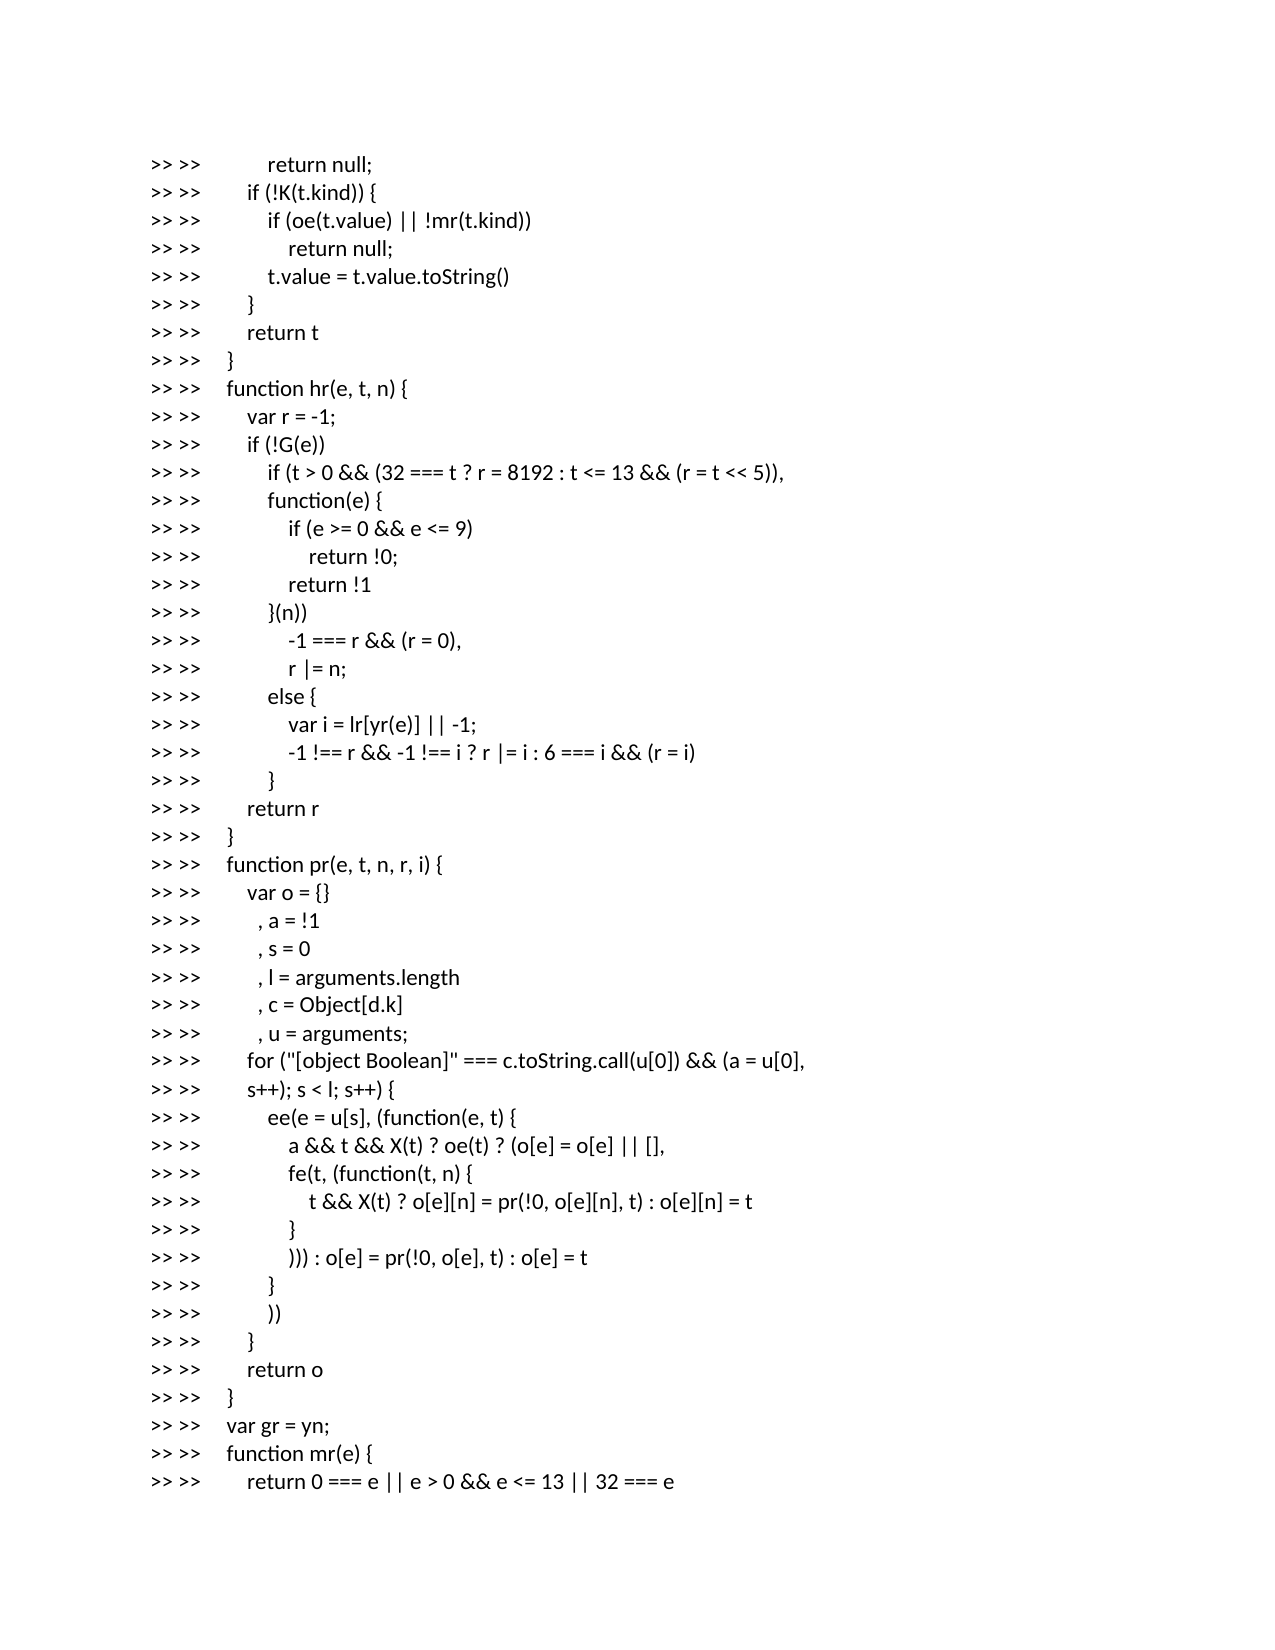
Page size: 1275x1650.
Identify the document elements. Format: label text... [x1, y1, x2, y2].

text >> >> if (t > 0 && (32 === t ? r = 8192 : t <= 13 && (r = t << 5)), [150, 458, 1125, 486]
text >> >> t && X(t) ? o[e][n] = pr(!0, o[e][n], t) : o[e][n] = t [150, 1187, 1125, 1215]
text >> >> } [150, 822, 1125, 851]
text >> >> for ("[object Boolean]" === c.toString.call(u[0]) && (a = u[0], [150, 1047, 1125, 1075]
text >> >> return 0 === e || e > 0 && e <= 13 || 32 === e [150, 1467, 1125, 1495]
text >> >> ee(e = u[s], (function(e, t) { [150, 1103, 1125, 1131]
text >> >> }(n)) [150, 598, 1125, 626]
text >> >> else { [150, 682, 1125, 710]
text >> >> , c = Object[d.k] [150, 991, 1125, 1019]
text >> >> var o = {} [150, 878, 1125, 907]
text >> >> , u = arguments; [150, 1019, 1125, 1047]
text >> >> if (oe(t.value) || !mr(t.kind)) [150, 206, 1125, 234]
text >> >> var i = lr[yr(e)] || -1; [150, 710, 1125, 738]
text >> >> } [150, 290, 1125, 318]
text >> >> if (!K(t.kind)) { [150, 178, 1125, 206]
text >> >> function mr(e) { [150, 1439, 1125, 1467]
text >> >> function pr(e, t, n, r, i) { [150, 851, 1125, 878]
text >> >> var gr = yn; [150, 1411, 1125, 1439]
text >> >> } [150, 1215, 1125, 1243]
text >> >> return !0; [150, 542, 1125, 570]
text >> >> return o [150, 1355, 1125, 1383]
text >> >> a && t && X(t) ? oe(t) ? (o[e] = o[e] || [], [150, 1131, 1125, 1159]
text >> >> } [150, 1271, 1125, 1299]
text >> >> s++); s < l; s++) { [150, 1075, 1125, 1103]
text >> >> return !1 [150, 570, 1125, 598]
text >> >> , l = arguments.length [150, 963, 1125, 991]
text >> >> t.value = t.value.toString() [150, 262, 1125, 290]
text >> >> } [150, 1383, 1125, 1411]
text >> >> -1 === r && (r = 0), [150, 626, 1125, 654]
text >> >> ))) : o[e] = pr(!0, o[e], t) : o[e] = t [150, 1243, 1125, 1271]
text >> >> return r [150, 794, 1125, 822]
text >> >> fe(t, (function(t, n) { [150, 1159, 1125, 1187]
text >> >> return null; [150, 234, 1125, 262]
text >> >> } [150, 1327, 1125, 1355]
text >> >> if (e >= 0 && e <= 9) [150, 514, 1125, 542]
text >> >> r |= n; [150, 654, 1125, 682]
text >> >> )) [150, 1299, 1125, 1327]
text >> >> } [150, 766, 1125, 794]
text >> >> return null; [150, 150, 1125, 178]
text >> >> -1 !== r && -1 !== i ? r |= i : 6 === i && (r = i) [150, 738, 1125, 766]
text >> >> , a = !1 [150, 907, 1125, 934]
text >> >> var r = -1; [150, 402, 1125, 430]
text >> >> function(e) { [150, 486, 1125, 514]
text >> >> function hr(e, t, n) { [150, 374, 1125, 402]
text >> >> if (!G(e)) [150, 430, 1125, 458]
text >> >> return t [150, 318, 1125, 346]
text >> >> , s = 0 [150, 934, 1125, 963]
text >> >> } [150, 346, 1125, 374]
